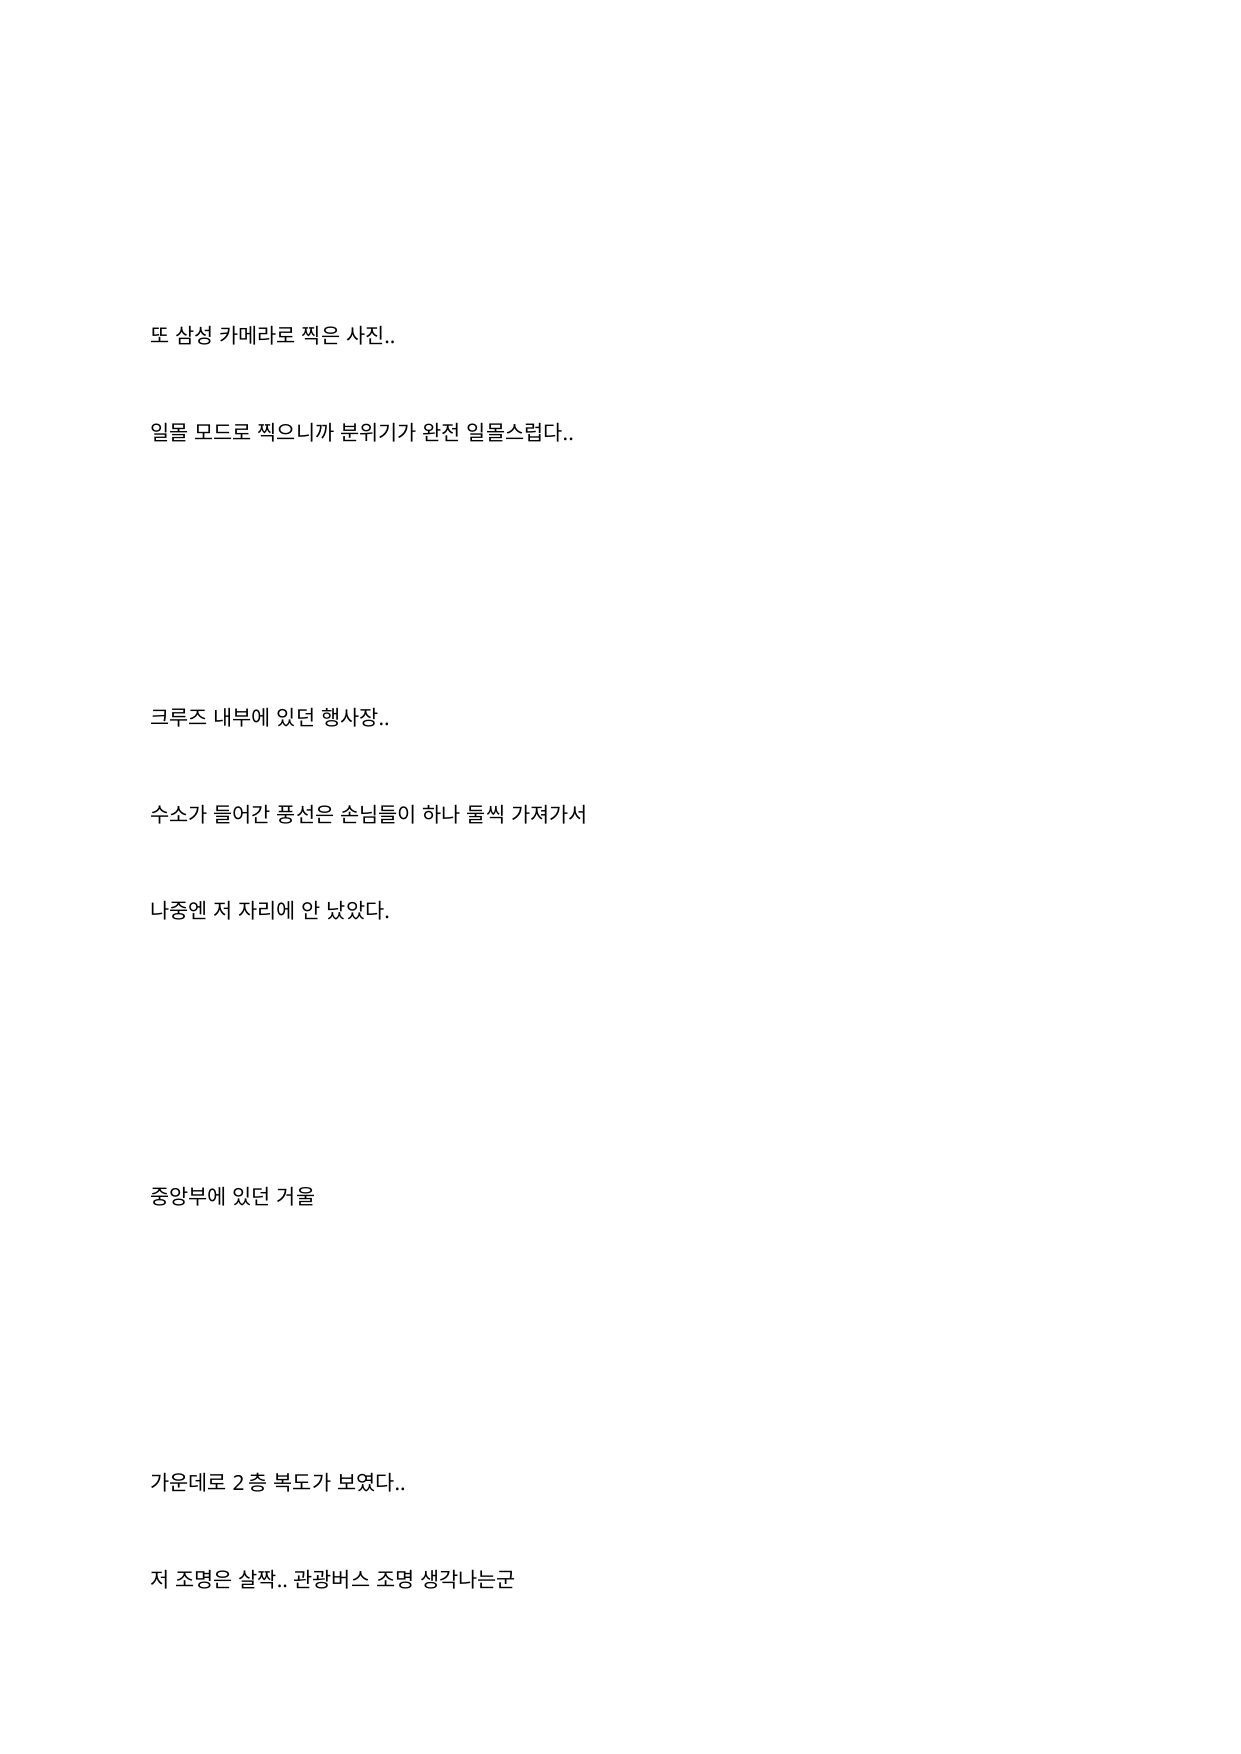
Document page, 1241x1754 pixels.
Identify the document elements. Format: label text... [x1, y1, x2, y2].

text 중앙부에 있던 거울 [150, 1181, 1090, 1211]
text 저 조명은 살짝.. 관광버스 조명 생각나는군 [150, 1563, 1090, 1593]
text 가운데로 2층 복도가 보였다.. [150, 1466, 1090, 1497]
text 일몰 모드로 찍으니까 분위기가 완전 일몰스럽다.. [150, 416, 1090, 446]
text 크루즈 내부에 있던 행사장.. [150, 702, 1090, 732]
text 나중엔 저 자리에 안 났았다. [150, 895, 1090, 925]
text 또 삼성 카메라로 찍은 사진.. [150, 319, 1090, 349]
text 수소가 들어간 풍선은 손님들이 하나 둘씩 가져가서 [150, 798, 1090, 828]
